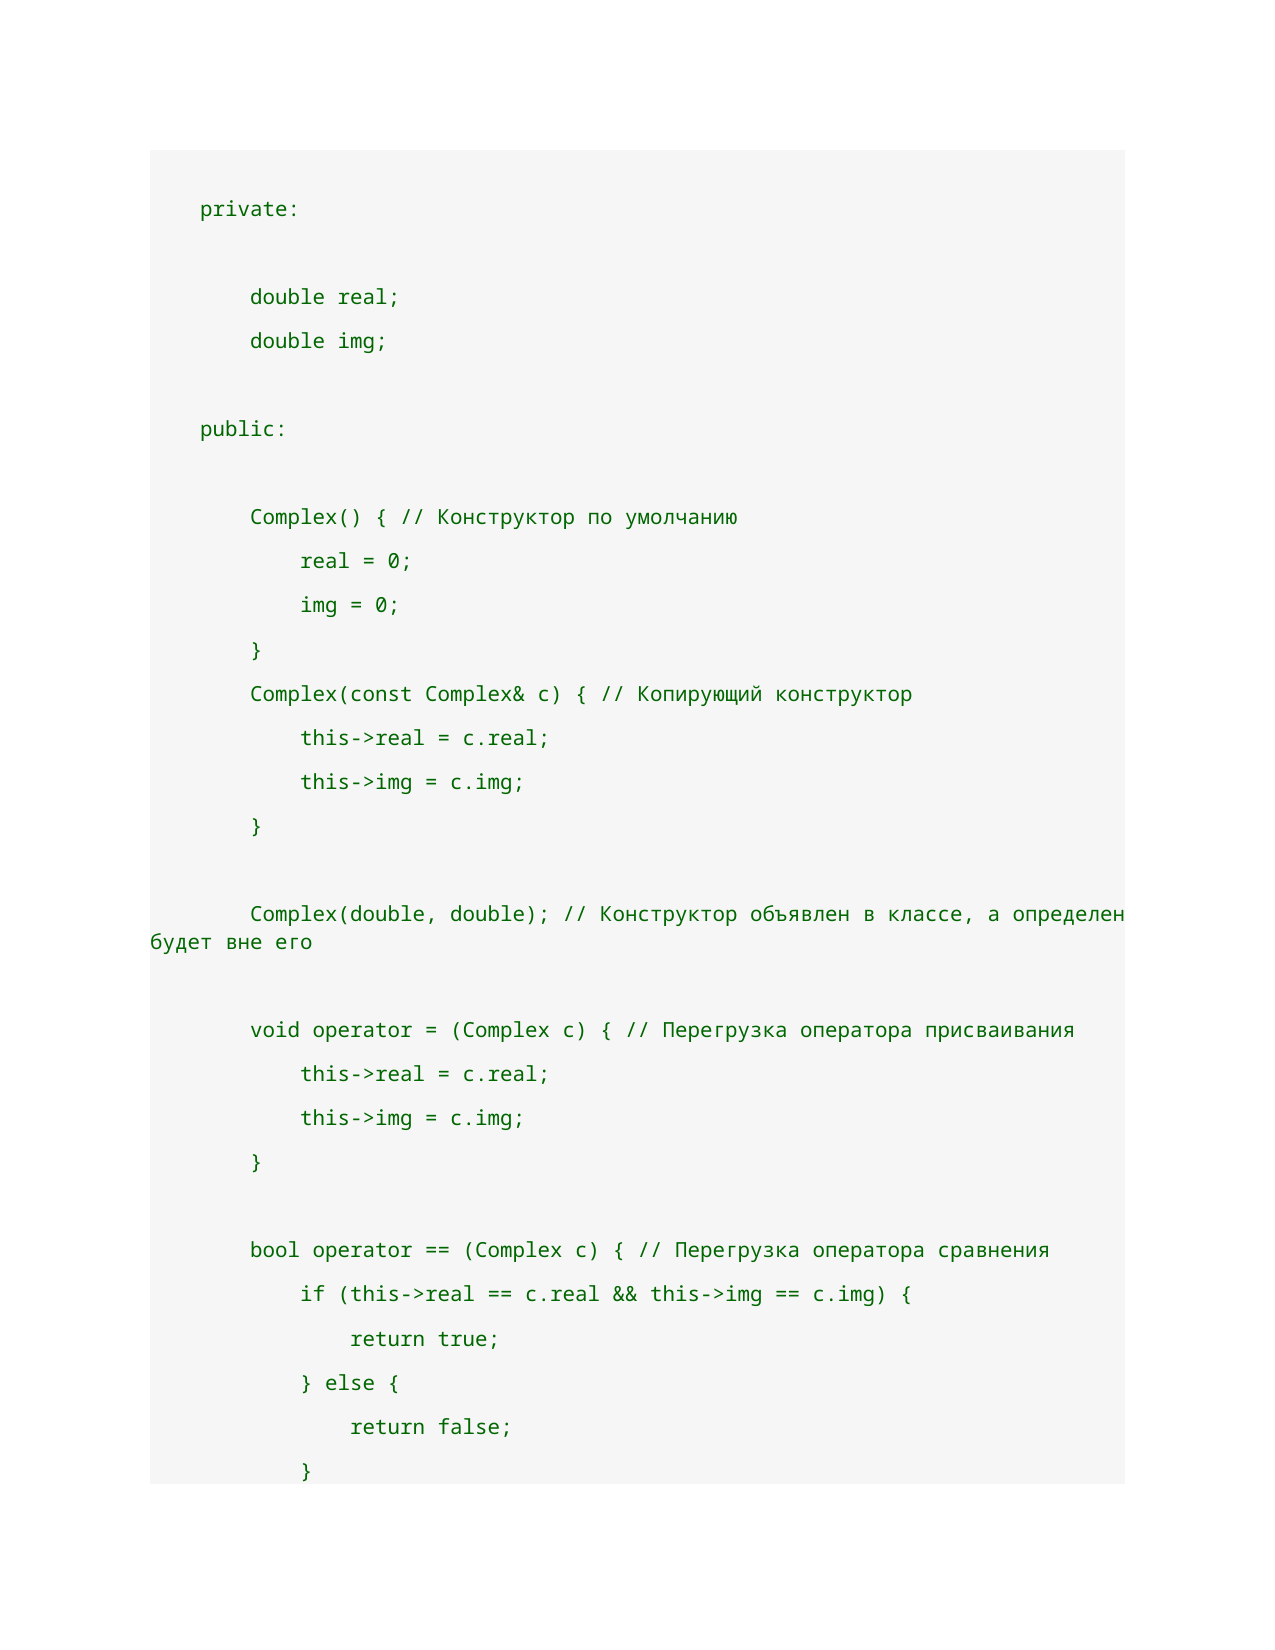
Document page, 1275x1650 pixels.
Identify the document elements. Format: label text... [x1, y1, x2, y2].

text img = 0; [150, 591, 1125, 619]
text void operator = (Complex c) { // Перегрузка оператора присваивания [150, 1015, 1125, 1044]
text this->img = c.img; [150, 1103, 1125, 1132]
text this->real = c.real; [150, 723, 1125, 751]
text if (this->real == c.real && this->img == c.img) { [150, 1279, 1125, 1308]
text bool operator == (Complex c) { // Перегрузка оператора сравнения [150, 1236, 1125, 1264]
text } [150, 811, 1125, 839]
text private: [150, 194, 1125, 222]
text } [150, 635, 1125, 663]
text } [150, 1147, 1125, 1176]
text public: [150, 414, 1125, 443]
text return false; [150, 1412, 1125, 1440]
text Complex(double, double); // Конструктор объявлен в классе, а определен будет вне его [150, 899, 1125, 956]
text double img; [150, 326, 1125, 355]
text Complex() { // Конструктор по умолчанию [150, 502, 1125, 531]
text } [150, 1456, 1125, 1484]
text this->img = c.img; [150, 767, 1125, 795]
text double real; [150, 282, 1125, 311]
text real = 0; [150, 547, 1125, 575]
text } else { [150, 1368, 1125, 1396]
text return true; [150, 1324, 1125, 1352]
text Complex(const Complex& c) { // Копирующий конструктор [150, 679, 1125, 707]
text this->real = c.real; [150, 1059, 1125, 1088]
